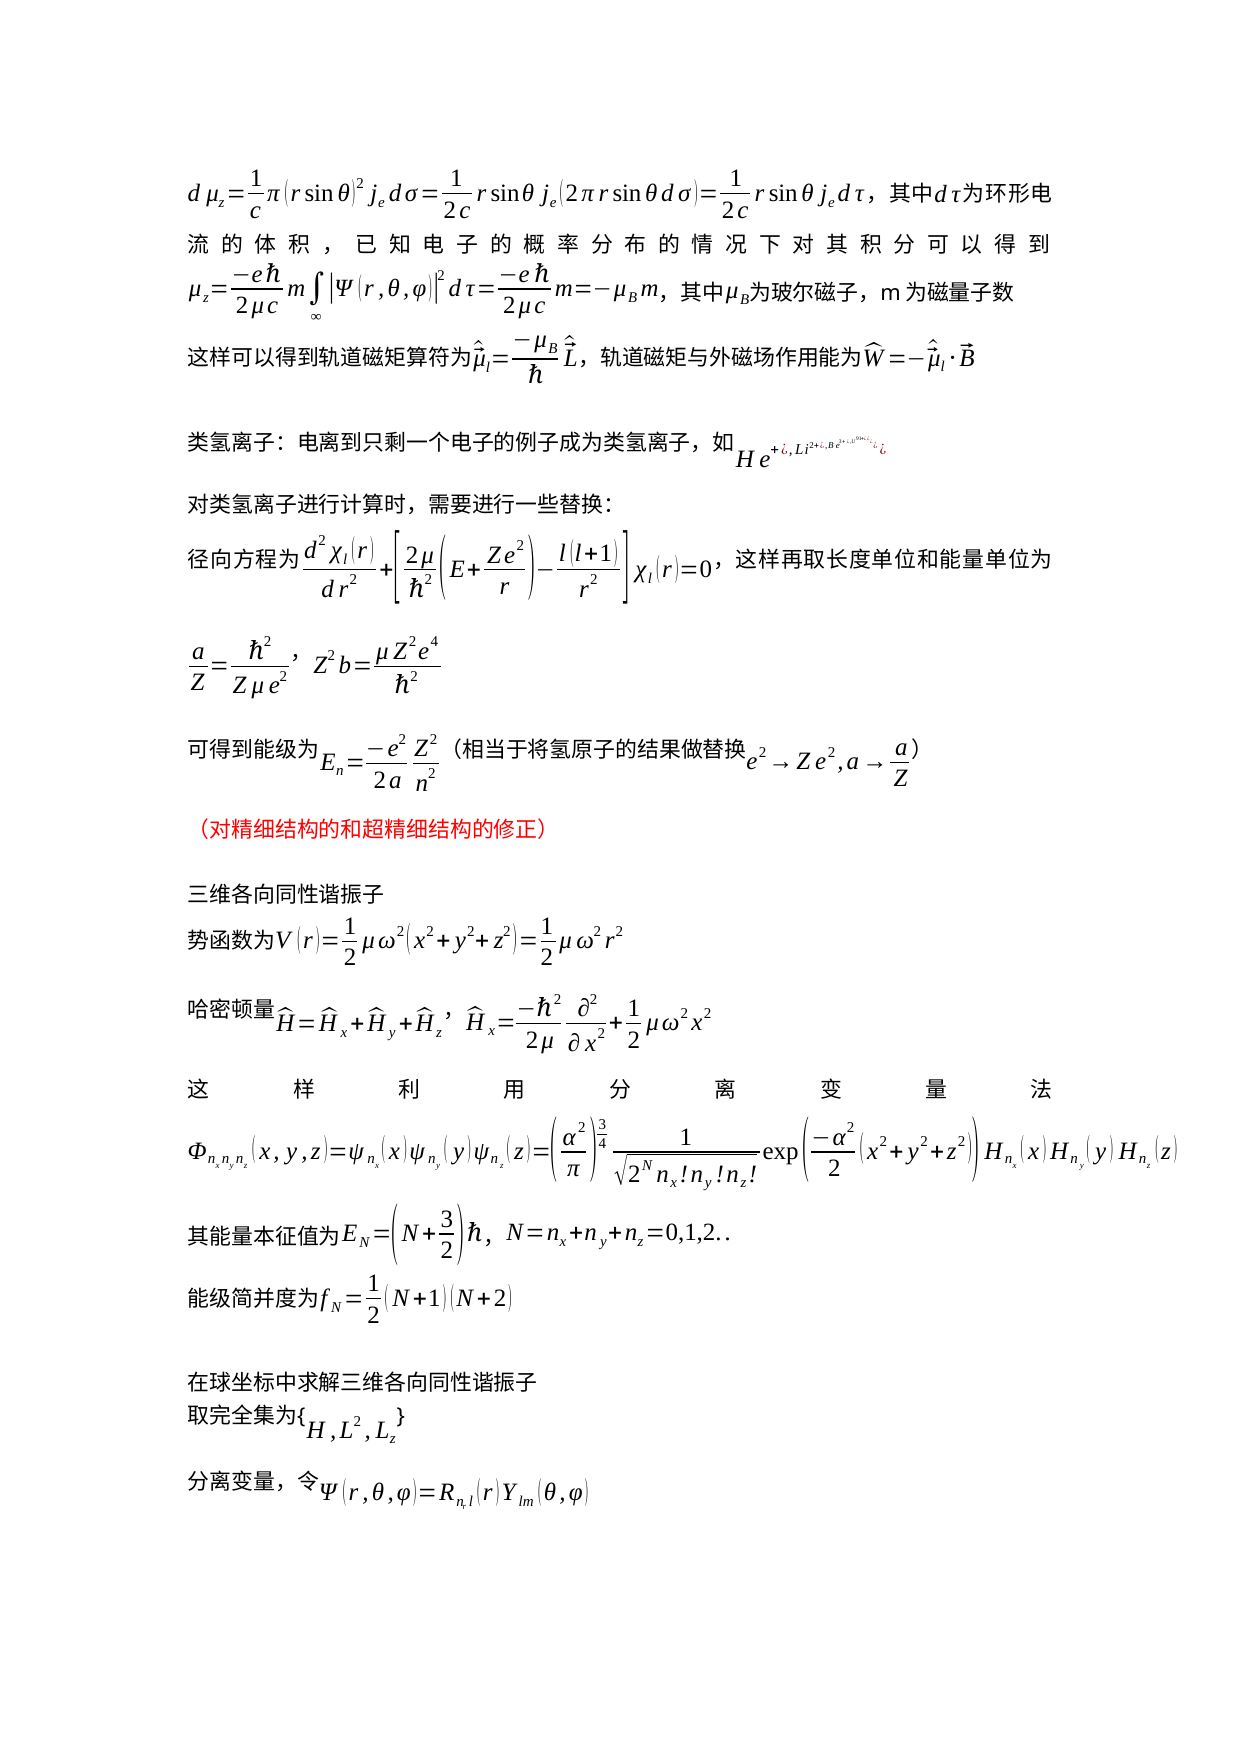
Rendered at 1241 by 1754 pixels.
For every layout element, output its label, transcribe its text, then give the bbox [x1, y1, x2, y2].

text 势函数为 [187, 909, 1053, 974]
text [187, 162, 1053, 324]
text 哈密顿量， [187, 974, 1053, 1072]
text （对精细结构的和超精细结构的修正） [187, 812, 1053, 844]
text 这样可以得到轨道磁矩算符为，轨道磁矩与外磁场作用能为 [187, 324, 1053, 389]
text 其能量本征值为， [187, 1202, 1053, 1267]
text 在球坐标中求解三维各向同性谐振子 [187, 1364, 1053, 1397]
text 分离变量，令 [187, 1462, 1053, 1527]
text 径向方程为，这样再取长度单位和能量单位为， [187, 519, 1053, 714]
text 对类氢离子进行计算时，需要进行一些替换： [187, 487, 1053, 519]
text 取完全集为{} [187, 1397, 1053, 1462]
text 能级简并度为 [187, 1267, 1053, 1332]
text 三维各向同性谐振子 [187, 877, 1053, 909]
text 可得到能级为（相当于将氢原子的结果做替换） [187, 714, 1053, 812]
text 这样利用分离变量法 [187, 1072, 1053, 1202]
text 类氢离子：电离到只剩一个电子的例子成为类氢离子，如 [187, 422, 1053, 487]
